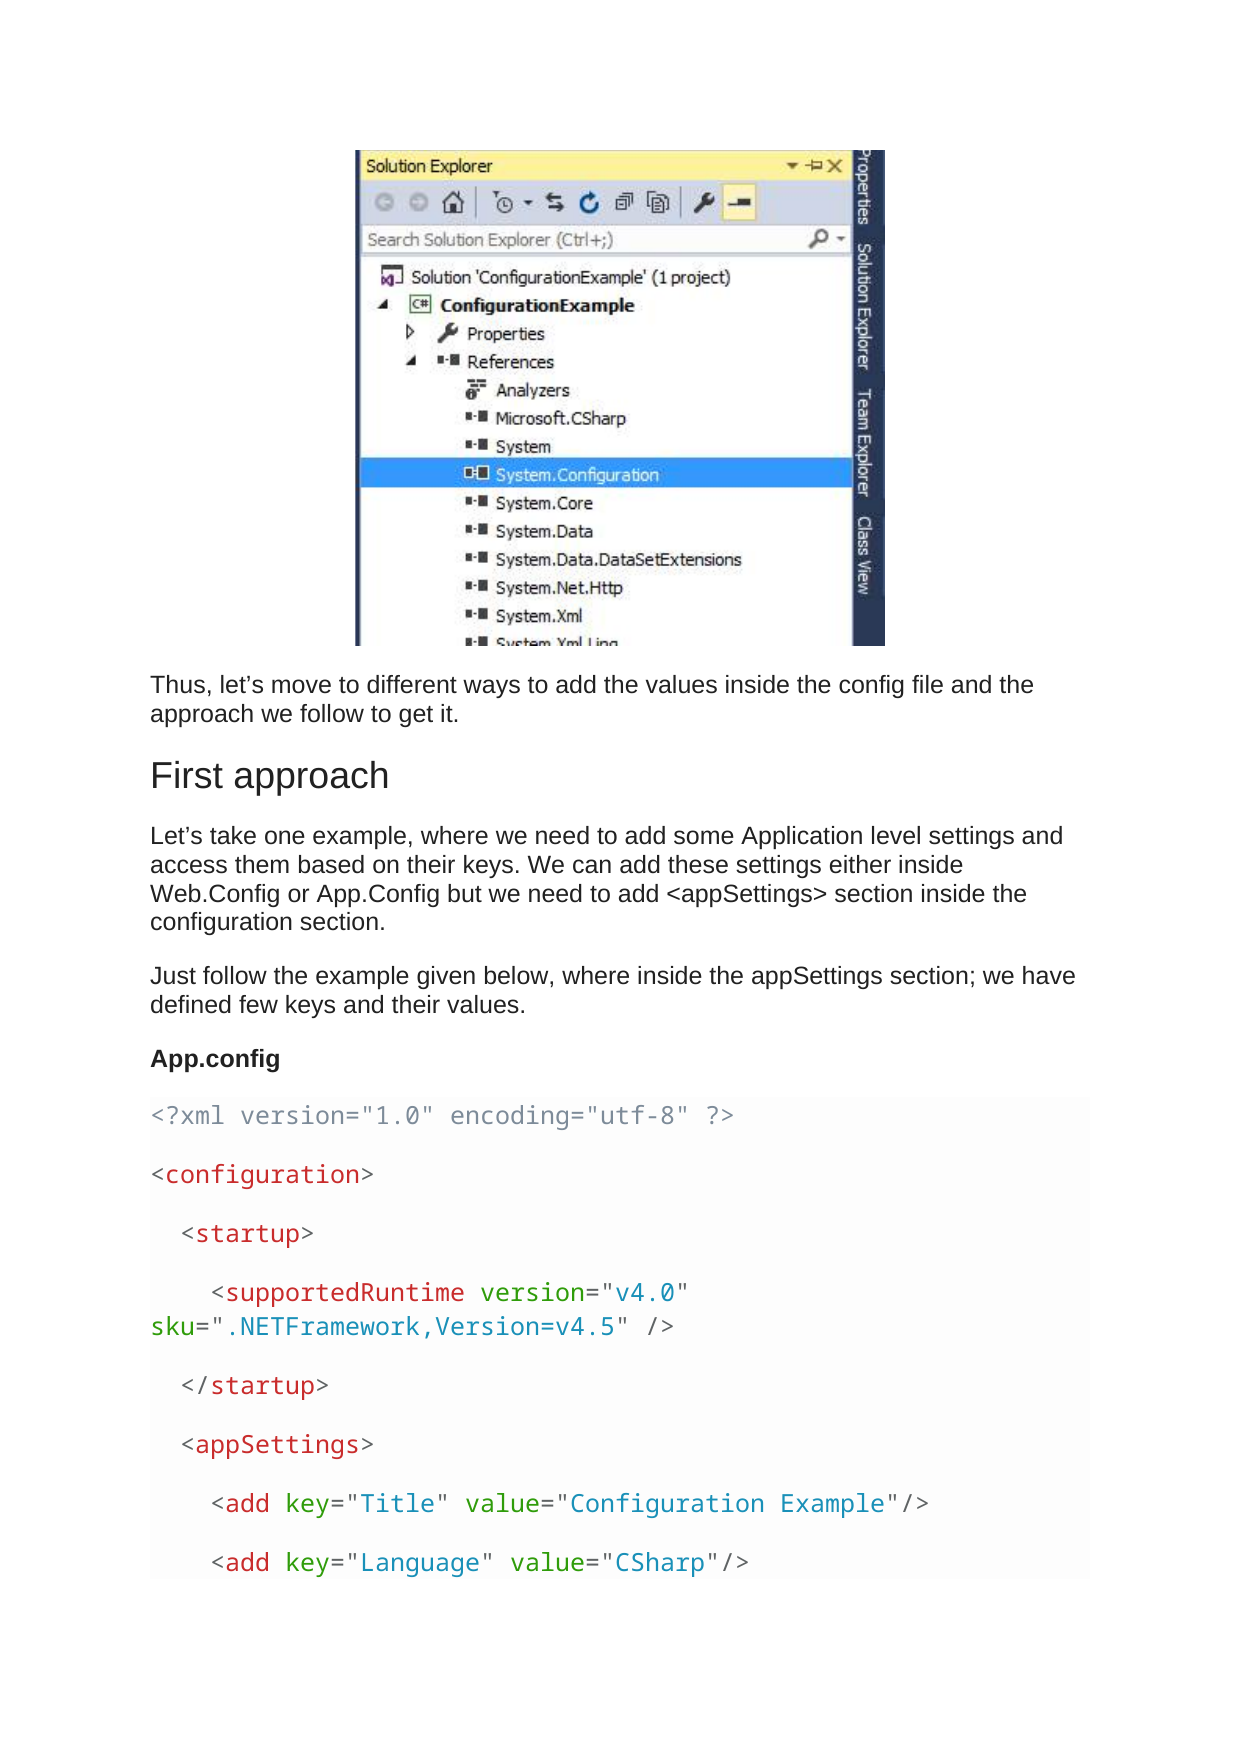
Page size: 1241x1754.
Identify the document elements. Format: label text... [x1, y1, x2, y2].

text <add key="Title" value="Configuration Example"/> [150, 1486, 1090, 1520]
picture [355, 150, 885, 646]
text <add key="Language" value="CSharp"/> [150, 1545, 1090, 1579]
text <configuration> [150, 1156, 1090, 1190]
text <startup> [150, 1215, 1090, 1249]
text Just follow the example given below, where inside the appSettings section; we have defined few keys and their values. [150, 961, 1090, 1018]
text Thus, let’s move to different ways to add the values inside the config file and the approach we follow to get it. [150, 670, 1090, 728]
text </startup> [150, 1368, 1090, 1402]
text <supportedRuntime version="v4.0" sku=".NETFramework,Version=v4.5" /> [150, 1274, 1090, 1343]
text <?xml version="1.0" encoding="utf-8" ?> [150, 1097, 1090, 1131]
text Let’s take one example, where we need to add some Application level settings and access them based on their keys. We can add these settings either inside Web.Config or App.Config but we need to add <appSettings> section inside the configuration section. [150, 821, 1090, 936]
text App.config [150, 1043, 1090, 1072]
text <appSettings> [150, 1427, 1090, 1461]
text First approach [150, 753, 1090, 796]
